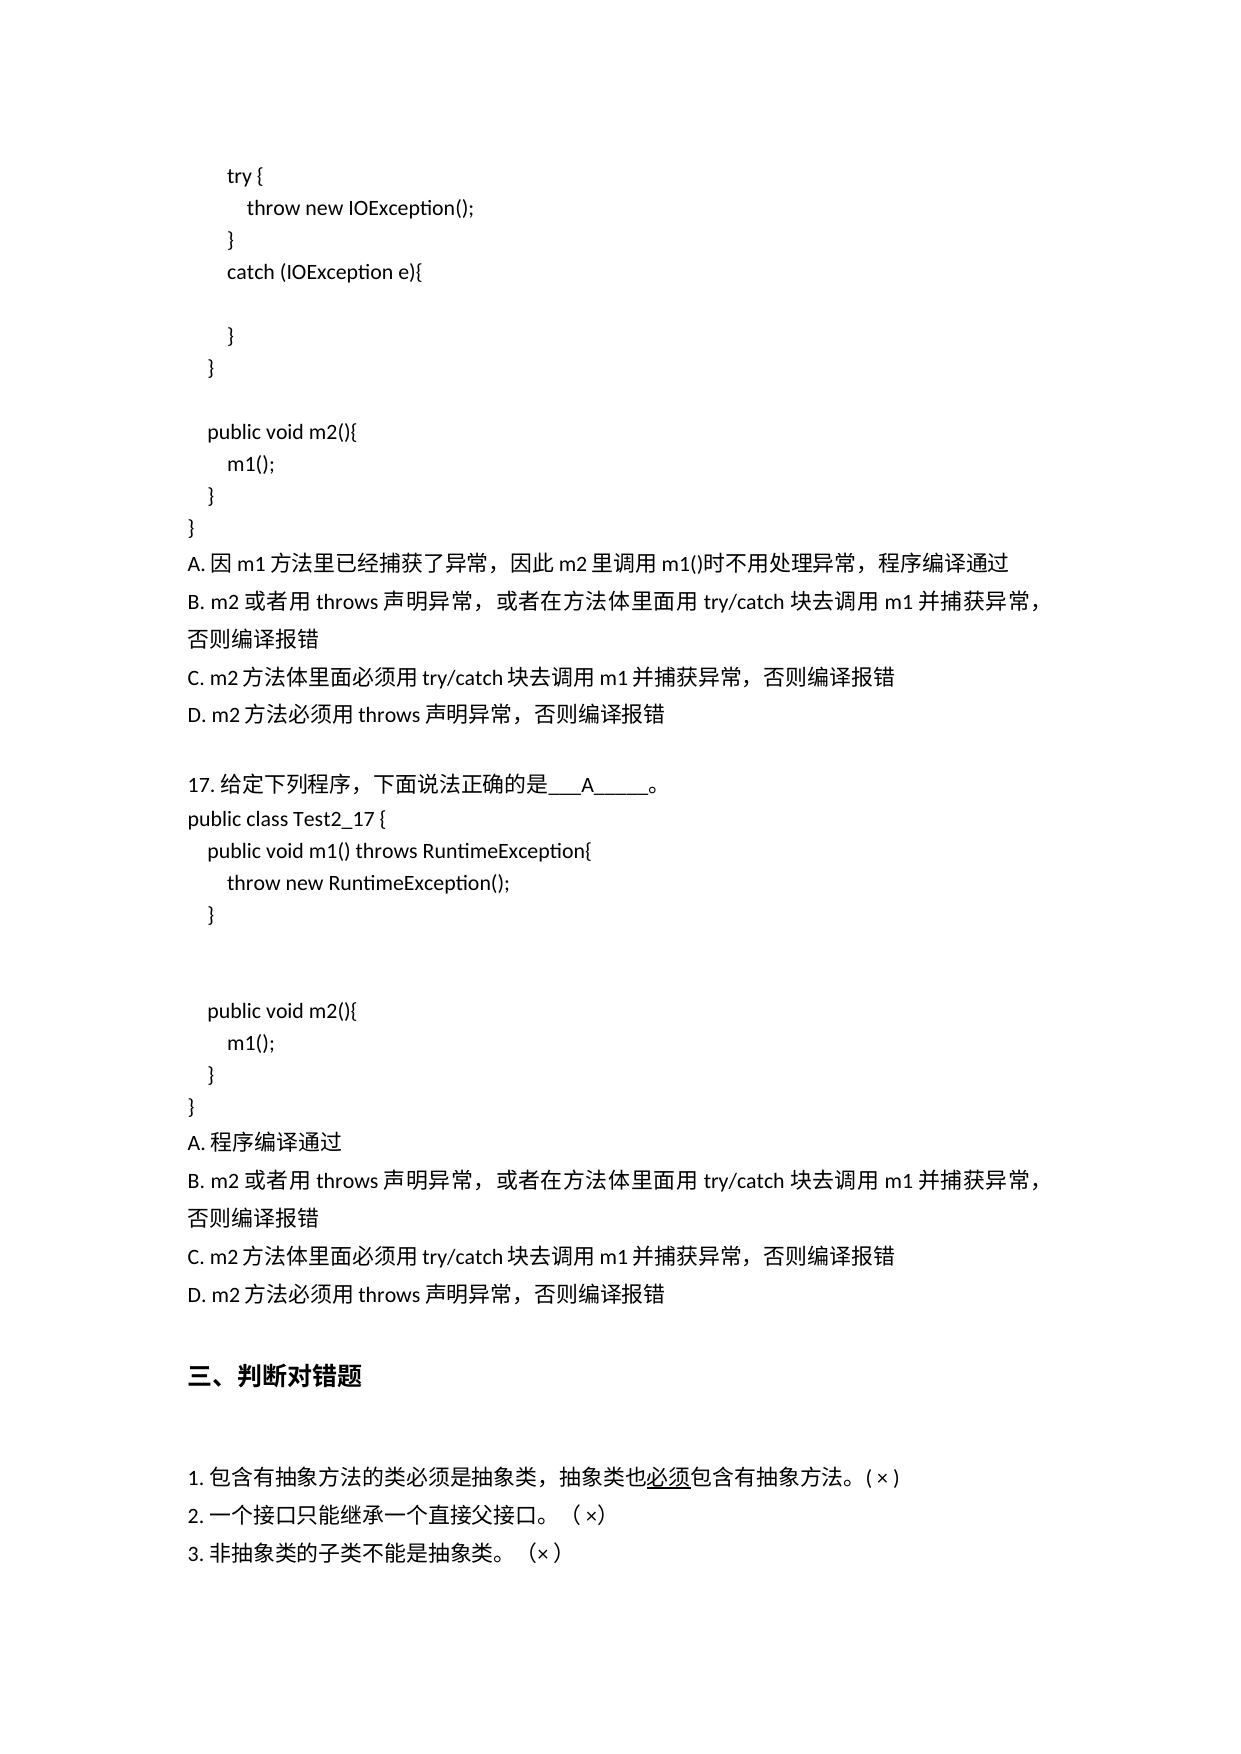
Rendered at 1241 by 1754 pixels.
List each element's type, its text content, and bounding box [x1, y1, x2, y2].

text A. 程序编译通过 [187, 1125, 1053, 1157]
text public class Test2_17 { [187, 805, 1053, 832]
text m1(); [187, 450, 1053, 476]
text } [187, 1061, 1053, 1088]
text catch (IOException e){ [187, 258, 1053, 284]
text public void m2(){ [187, 418, 1053, 444]
text throw new RuntimeException(); [187, 869, 1053, 896]
text public void m1() throws RuntimeException{ [187, 837, 1053, 864]
text m1(); [187, 1029, 1053, 1056]
text B. m2或者用throws声明异常，或者在方法体里面用try/catch块去调用m1并捕获异常，否则编译报错 [187, 584, 1053, 653]
text D. m2方法必须用throws声明异常，否则编译报错 [187, 697, 1053, 729]
text } [187, 354, 1053, 381]
text 17. 给定下列程序，下面说法正确的是___A_____。 [187, 767, 1053, 799]
list 3. 非抽象类的子类不能是抽象类。（× ） [187, 1536, 1053, 1567]
text throw new IOException(); [187, 194, 1053, 221]
text C. m2方法体里面必须用try/catch块去调用m1并捕获异常，否则编译报错 [187, 1239, 1053, 1270]
text public void m2(){ [187, 997, 1053, 1024]
text A. 因m1方法里已经捕获了异常，因此m2里调用m1()时不用处理异常，程序编译通过 [187, 546, 1053, 577]
list 1. 包含有抽象方法的类必须是抽象类，抽象类也必须包含有抽象方法。( × ) [187, 1460, 1053, 1491]
subtitle 三、判断对错题 [187, 1342, 1053, 1407]
list 2. 一个接口只能继承一个直接父接口。（ ×） [187, 1498, 1053, 1529]
text try { [187, 162, 1053, 189]
text } [187, 226, 1053, 253]
text D. m2方法必须用throws声明异常，否则编译报错 [187, 1277, 1053, 1308]
text } [187, 482, 1053, 508]
text } [187, 514, 1053, 540]
text } [187, 1093, 1053, 1120]
text } [187, 322, 1053, 348]
text B. m2或者用throws声明异常，或者在方法体里面用try/catch块去调用m1并捕获异常，否则编译报错 [187, 1163, 1053, 1232]
text } [187, 901, 1053, 928]
text C. m2方法体里面必须用try/catch块去调用m1并捕获异常，否则编译报错 [187, 659, 1053, 691]
